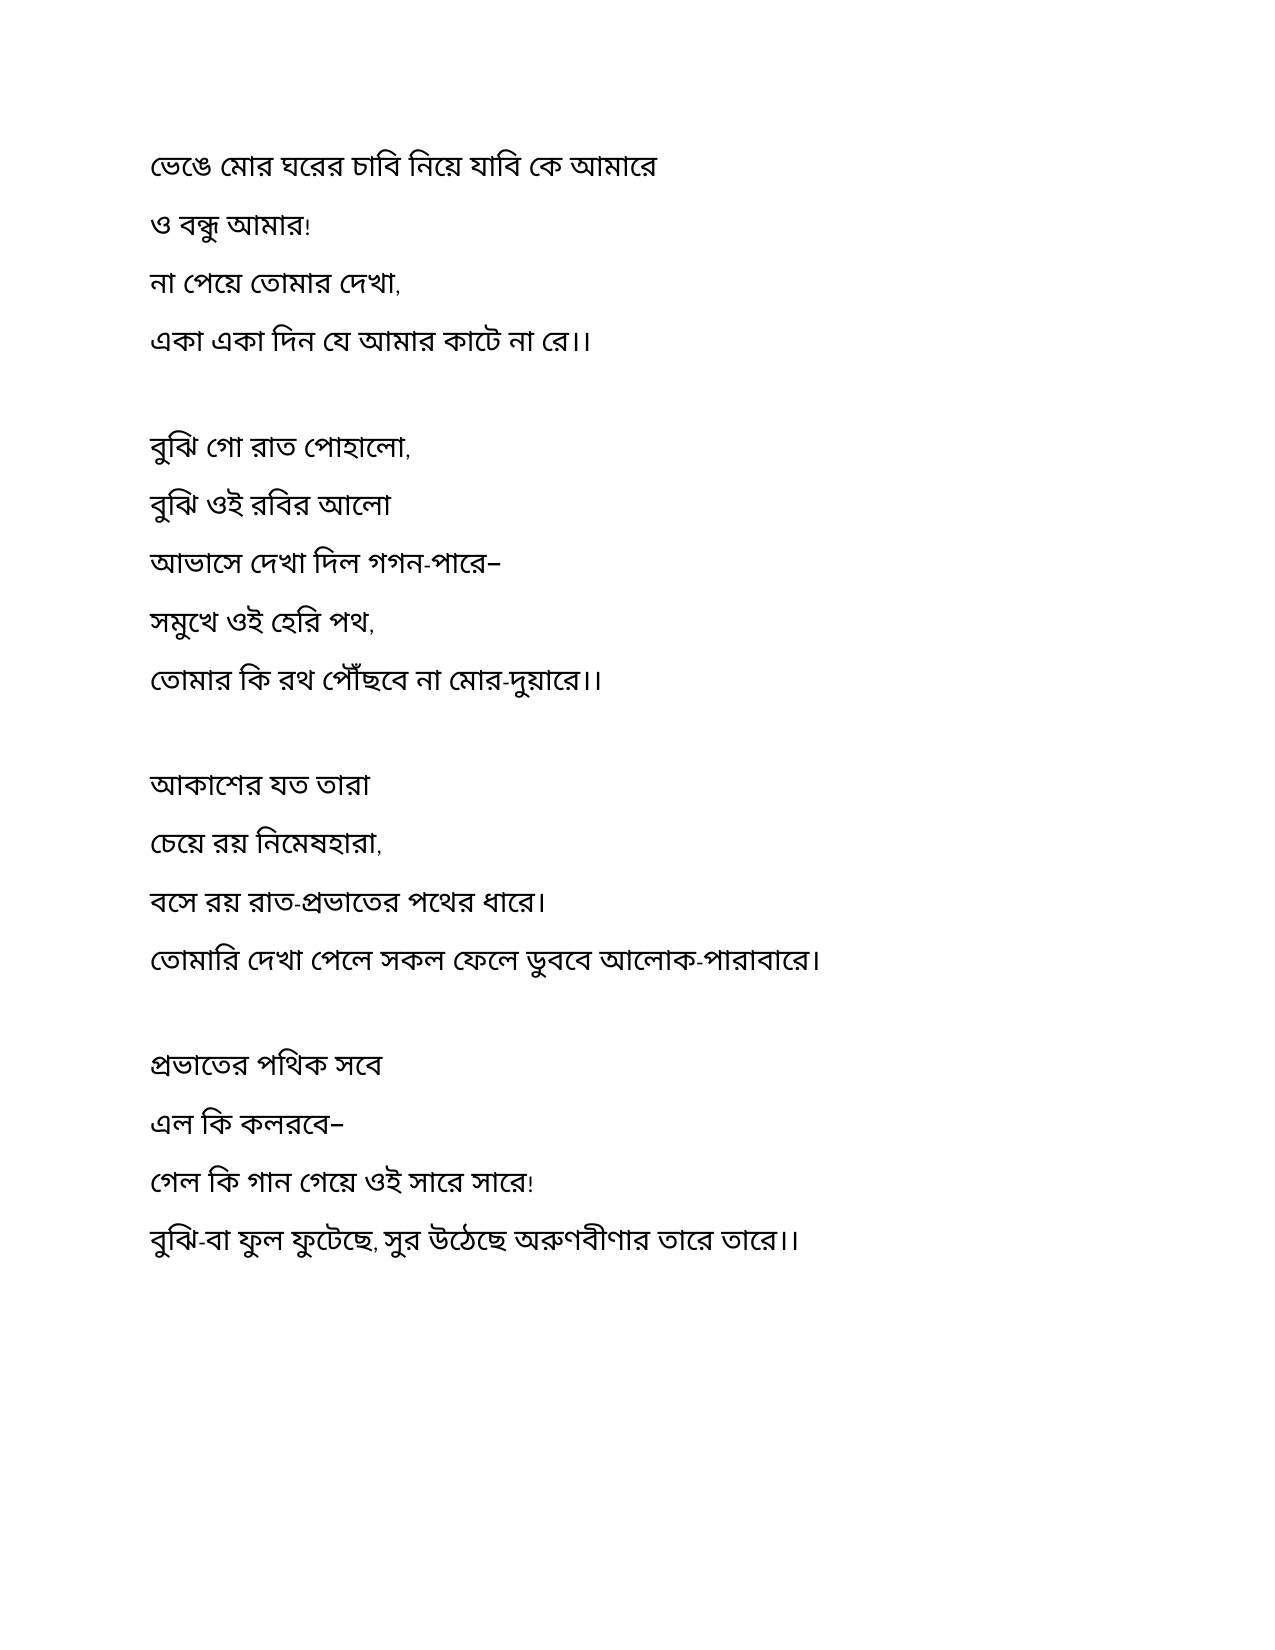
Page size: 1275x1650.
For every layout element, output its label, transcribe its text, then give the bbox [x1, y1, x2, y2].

text গেল কি গান গেয়ে ওই সারে সারে! [150, 1166, 1125, 1204]
text প্রভাতের পথিক সবে [150, 1049, 1125, 1088]
text ভেঙে মোর ঘরের চাবি নিয়ে যাবি কে আমারে [150, 150, 1125, 189]
text তোমারি দেখা পেলে সকল ফেলে ডুববে আলোক-পারাবারে। [150, 944, 1125, 982]
text বুঝি-বা ফুল ফুটেছে, সুর উঠেছে অরুণবীণার তারে তারে।। [150, 1224, 1125, 1263]
text আভাসে দেখা দিল গগন-পারে– [150, 547, 1125, 586]
text বসে রয় রাত-প্রভাতের পথের ধারে। [150, 885, 1125, 924]
text সমুখে ওই হেরি পথ, [150, 605, 1125, 644]
text এল কি কলরবে– [150, 1107, 1125, 1146]
text বুঝি ওই রবির আলো [150, 488, 1125, 527]
text বুঝি গো রাত পোহালো, [150, 430, 1125, 469]
text না পেয়ে তোমার দেখা, [150, 267, 1125, 305]
text আকাশের যত তারা [150, 769, 1125, 807]
text ও বন্ধু আমার! [150, 208, 1125, 247]
text তোমার কি রথ পৌঁছবে না মোর-দুয়ারে।। [150, 663, 1125, 702]
text চেয়ে রয় নিমেষহারা, [150, 827, 1125, 866]
text একা একা দিন যে আমার কাটে না রে।। [150, 325, 1125, 364]
